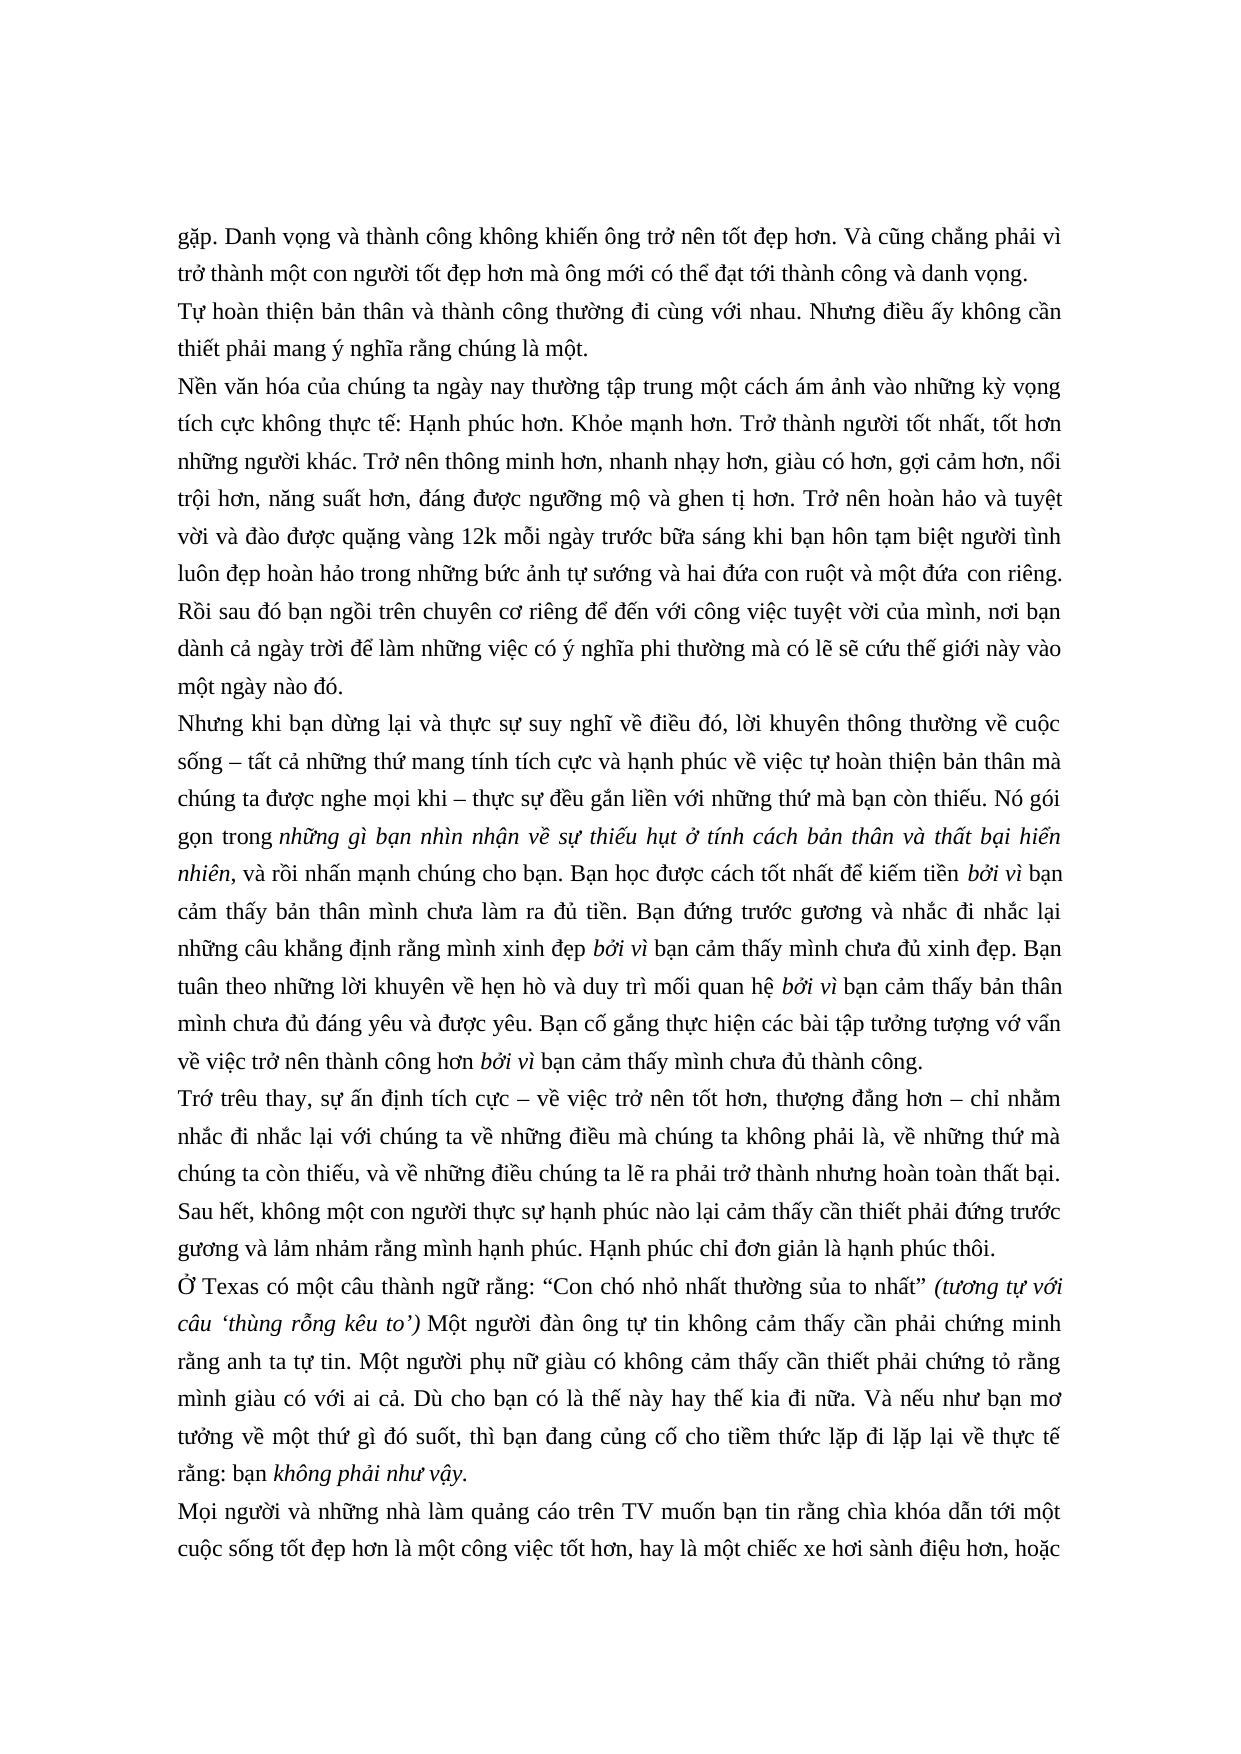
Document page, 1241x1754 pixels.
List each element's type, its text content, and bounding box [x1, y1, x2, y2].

text Trớ trêu thay, sự ấn định tích cực – về việc trở nên tốt hơn, thượng đẳng hơn – chỉ nhằm nhắc đi nhắc lại với chúng ta về những điều mà chúng ta không phải là, về những thứ mà chúng ta còn thiếu, và về những điều chúng ta lẽ ra phải trở thành nhưng hoàn toàn thất bại. Sau hết, không một con người thực sự hạnh phúc nào lại cảm thấy cần thiết phải đứng trước gương và lảm nhảm rằng mình hạnh phúc. Hạnh phúc chỉ đơn giản là hạnh phúc thôi. [177, 1079, 1063, 1267]
text Nền văn hóa của chúng ta ngày nay thường tập trung một cách ám ảnh vào những kỳ vọng tích cực không thực tế: Hạnh phúc hơn. Khỏe mạnh hơn. Trở thành người tốt nhất, tốt hơn những người khác. Trở nên thông minh hơn, nhanh nhạy hơn, giàu có hơn, gợi cảm hơn, nổi trội hơn, năng suất hơn, đáng được ngưỡng mộ và ghen tị hơn. Trở nên hoàn hảo và tuyệt vời và đào được quặng vàng 12k mỗi ngày trước bữa sáng khi bạn hôn tạm biệt người tình luôn đẹp hoàn hảo trong những bức ảnh tự sướng và hai đứa con ruột và một đứa con riêng. Rồi sau đó bạn ngồi trên chuyên cơ riêng để đến với công việc tuyệt vời của mình, nơi bạn dành cả ngày trời để làm những việc có ý nghĩa phi thường mà có lẽ sẽ cứu thế giới này vào một ngày nào đó. [177, 367, 1063, 704]
text Ở Texas có một câu thành ngữ rằng: “Con chó nhỏ nhất thường sủa to nhất” (tương tự với câu ‘thùng rỗng kêu to’) Một người đàn ông tự tin không cảm thấy cần phải chứng minh rằng anh ta tự tin. Một người phụ nữ giàu có không cảm thấy cần thiết phải chứng tỏ rằng mình giàu có với ai cả. Dù cho bạn có là thế này hay thế kia đi nữa. Và nếu như bạn mơ tưởng về một thứ gì đó suốt, thì bạn đang củng cố cho tiềm thức lặp đi lặp lại về thực tế rằng: bạn không phải như vậy. [177, 1267, 1063, 1492]
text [177, 217, 1063, 292]
text Nhưng khi bạn dừng lại và thực sự suy nghĩ về điều đó, lời khuyên thông thường về cuộc sống – tất cả những thứ mang tính tích cực và hạnh phúc về việc tự hoàn thiện bản thân mà chúng ta được nghe mọi khi – thực sự đều gắn liền với những thứ mà bạn còn thiếu. Nó gói gọn trong những gì bạn nhìn nhận về sự thiếu hụt ở tính cách bản thân và thất bại hiển nhiên, và rồi nhấn mạnh chúng cho bạn. Bạn học được cách tốt nhất để kiếm tiền bởi vì bạn cảm thấy bản thân mình chưa làm ra đủ tiền. Bạn đứng trước gương và nhắc đi nhắc lại những câu khẳng định rằng mình xinh đẹp bởi vì bạn cảm thấy mình chưa đủ xinh đẹp. Bạn tuân theo những lời khuyên về hẹn hò và duy trì mối quan hệ bởi vì bạn cảm thấy bản thân mình chưa đủ đáng yêu và được yêu. Bạn cố gắng thực hiện các bài tập tưởng tượng vớ vẩn về việc trở nên thành công hơn bởi vì bạn cảm thấy mình chưa đủ thành công. [177, 704, 1063, 1079]
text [177, 1492, 1063, 1567]
text Tự hoàn thiện bản thân và thành công thường đi cùng với nhau. Nhưng điều ấy không cần thiết phải mang ý nghĩa rằng chúng là một. [177, 292, 1063, 367]
